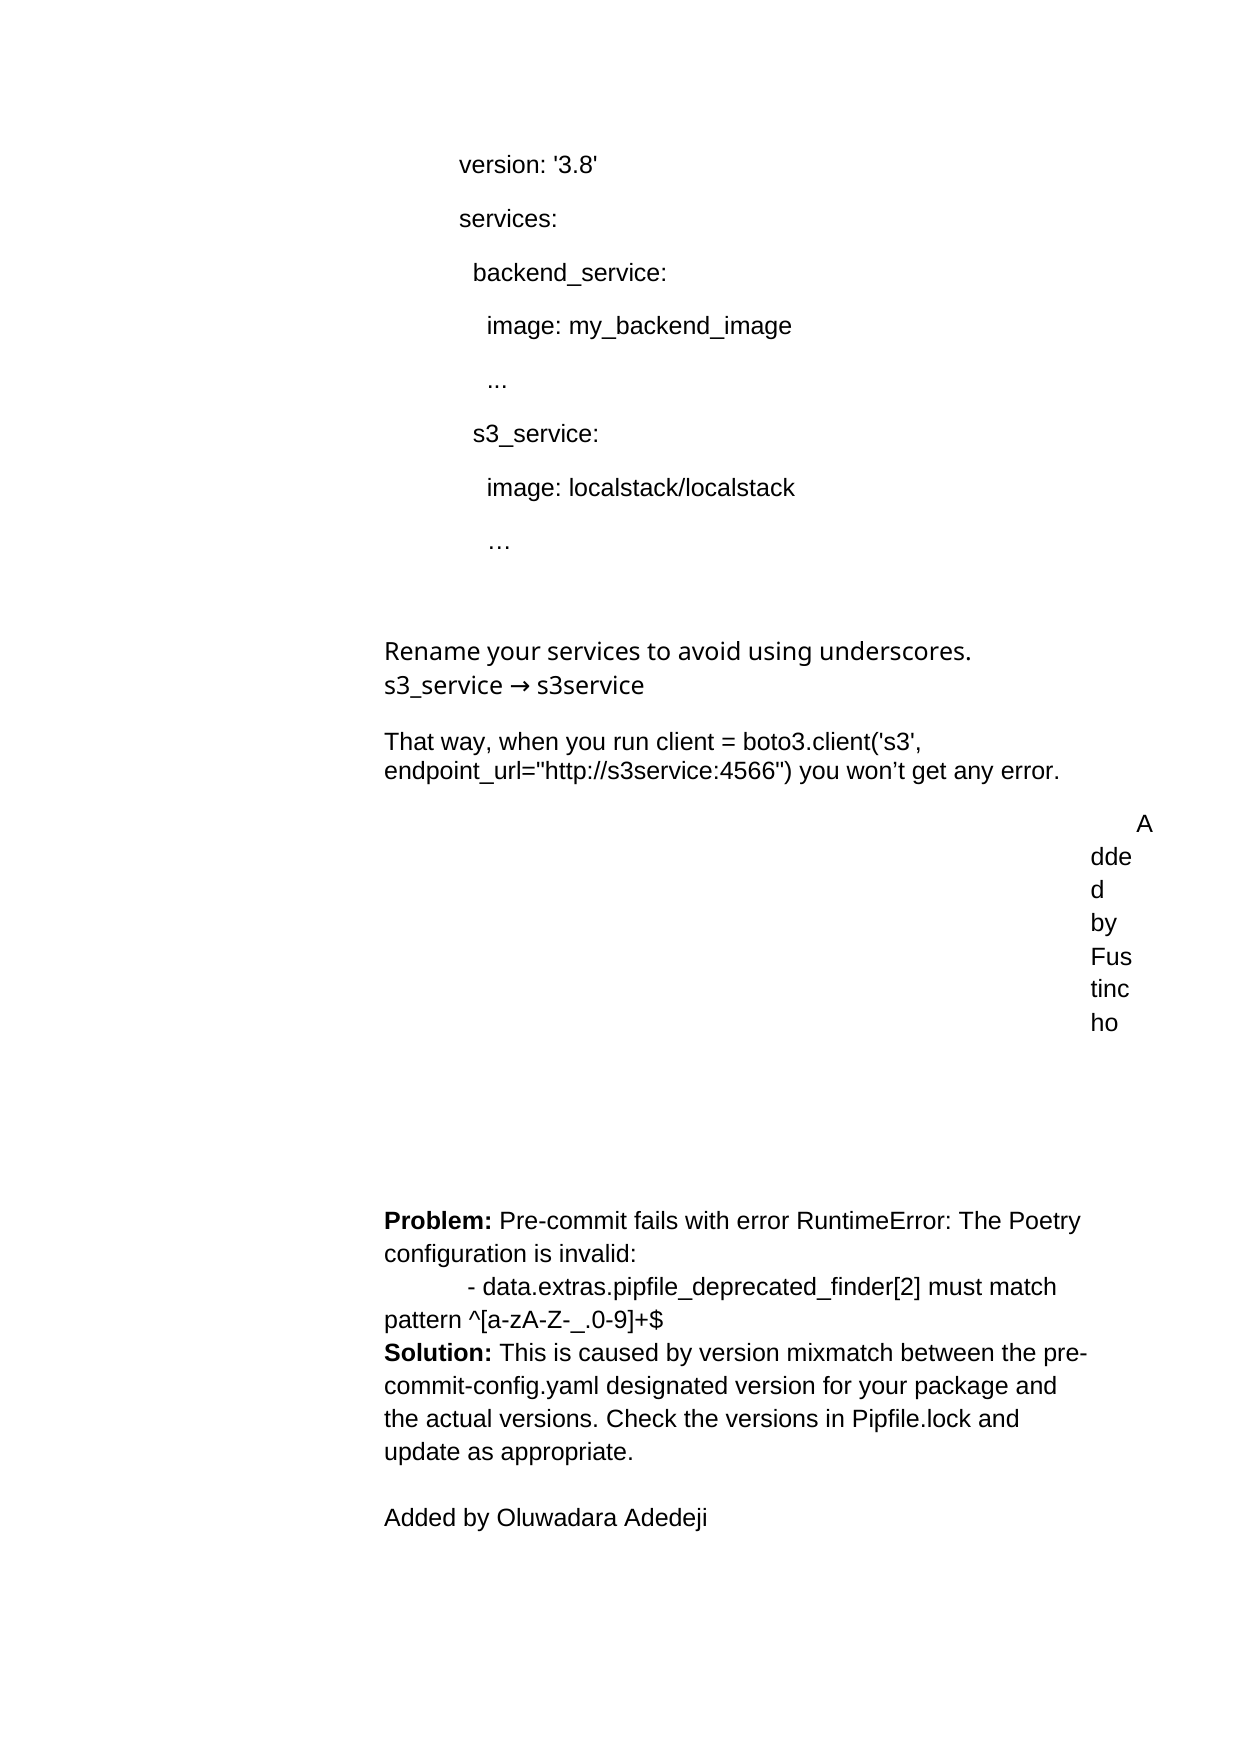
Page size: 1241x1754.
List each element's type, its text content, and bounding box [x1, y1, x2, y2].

text s3_service: [459, 419, 1093, 447]
text Rename your services to avoid using underscores. s3_service → s3service [384, 634, 1093, 702]
text services: [459, 204, 1093, 232]
text image: localstack/localstack [459, 472, 1093, 501]
text ... [459, 365, 1093, 394]
text - data.extras.pipfile_deprecated_finder[2] must match pattern ^[a-zA-Z-_.0-9]+$ [384, 1272, 1093, 1333]
text Added by Oluwadara Adedeji [384, 1503, 1093, 1532]
text image: my_backend_image [459, 311, 1093, 340]
text version: '3.8' [459, 150, 1093, 179]
text Solution: This is caused by version mixmatch between the pre-commit-config.yaml designated version for your package and the actual versions. Check the versions in Pipfile.lock and update as appropriate. [384, 1338, 1093, 1466]
text Added by Fustincho [1090, 809, 1136, 1036]
text backend_service: [459, 257, 1093, 286]
text Problem: Pre-commit fails with error RuntimeError: The Poetry configuration is invalid: [384, 1206, 1093, 1267]
text That way, when you run client = boto3.client('s3', endpoint_url="http://s3service:4566") you won’t get any error. [384, 727, 1093, 784]
text … [459, 526, 1093, 555]
